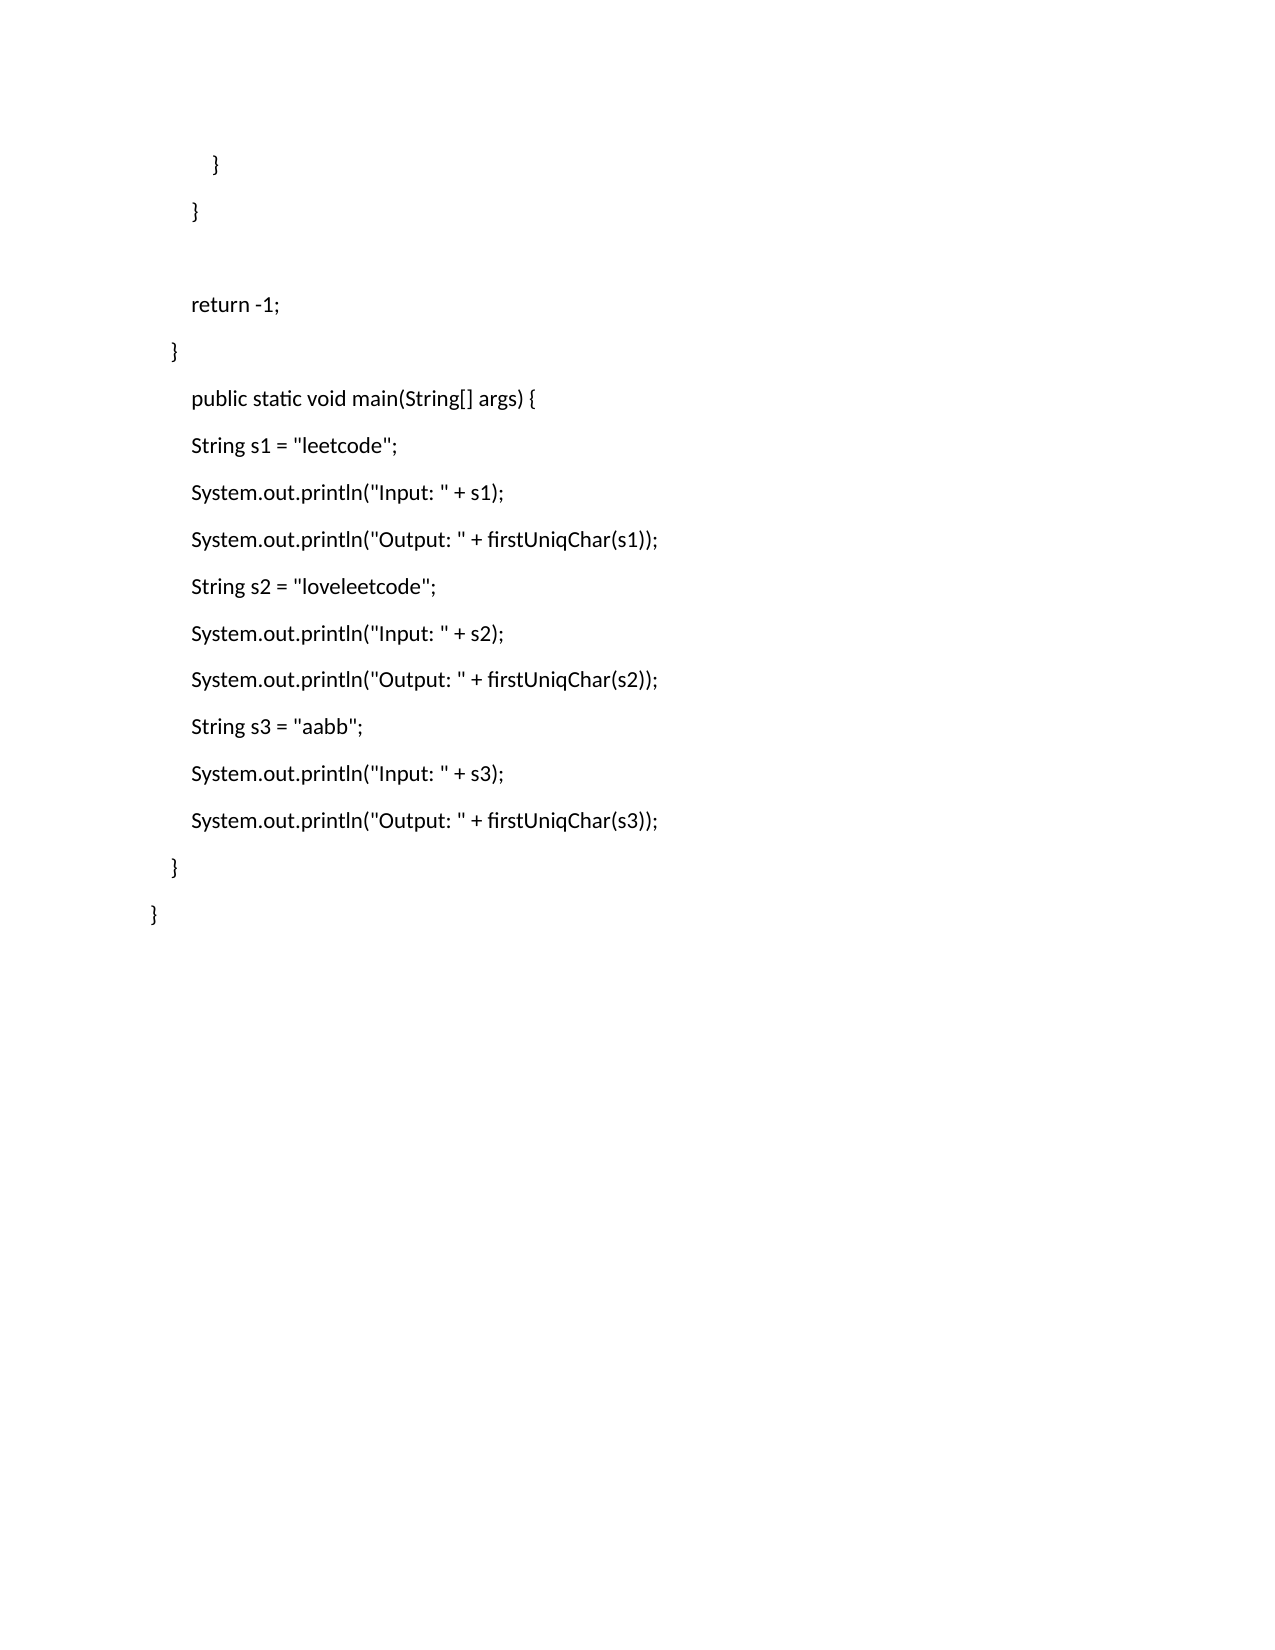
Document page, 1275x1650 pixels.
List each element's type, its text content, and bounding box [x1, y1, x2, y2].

text return -1; [150, 291, 1125, 319]
text } [150, 853, 1125, 881]
text } [150, 337, 1125, 366]
text String s2 = "loveleetcode"; [150, 572, 1125, 600]
text String s3 = "aabb"; [150, 712, 1125, 741]
text System.out.println("Output: " + firstUniqChar(s1)); [150, 525, 1125, 553]
text System.out.println("Input: " + s3); [150, 759, 1125, 787]
text System.out.println("Output: " + firstUniqChar(s2)); [150, 666, 1125, 694]
text } [150, 150, 1125, 178]
text System.out.println("Input: " + s1); [150, 478, 1125, 506]
text String s1 = "leetcode"; [150, 431, 1125, 459]
text System.out.println("Input: " + s2); [150, 619, 1125, 647]
text public static void main(String[] args) { [150, 384, 1125, 412]
text } [150, 900, 1125, 928]
text } [150, 197, 1125, 225]
text System.out.println("Output: " + firstUniqChar(s3)); [150, 806, 1125, 834]
